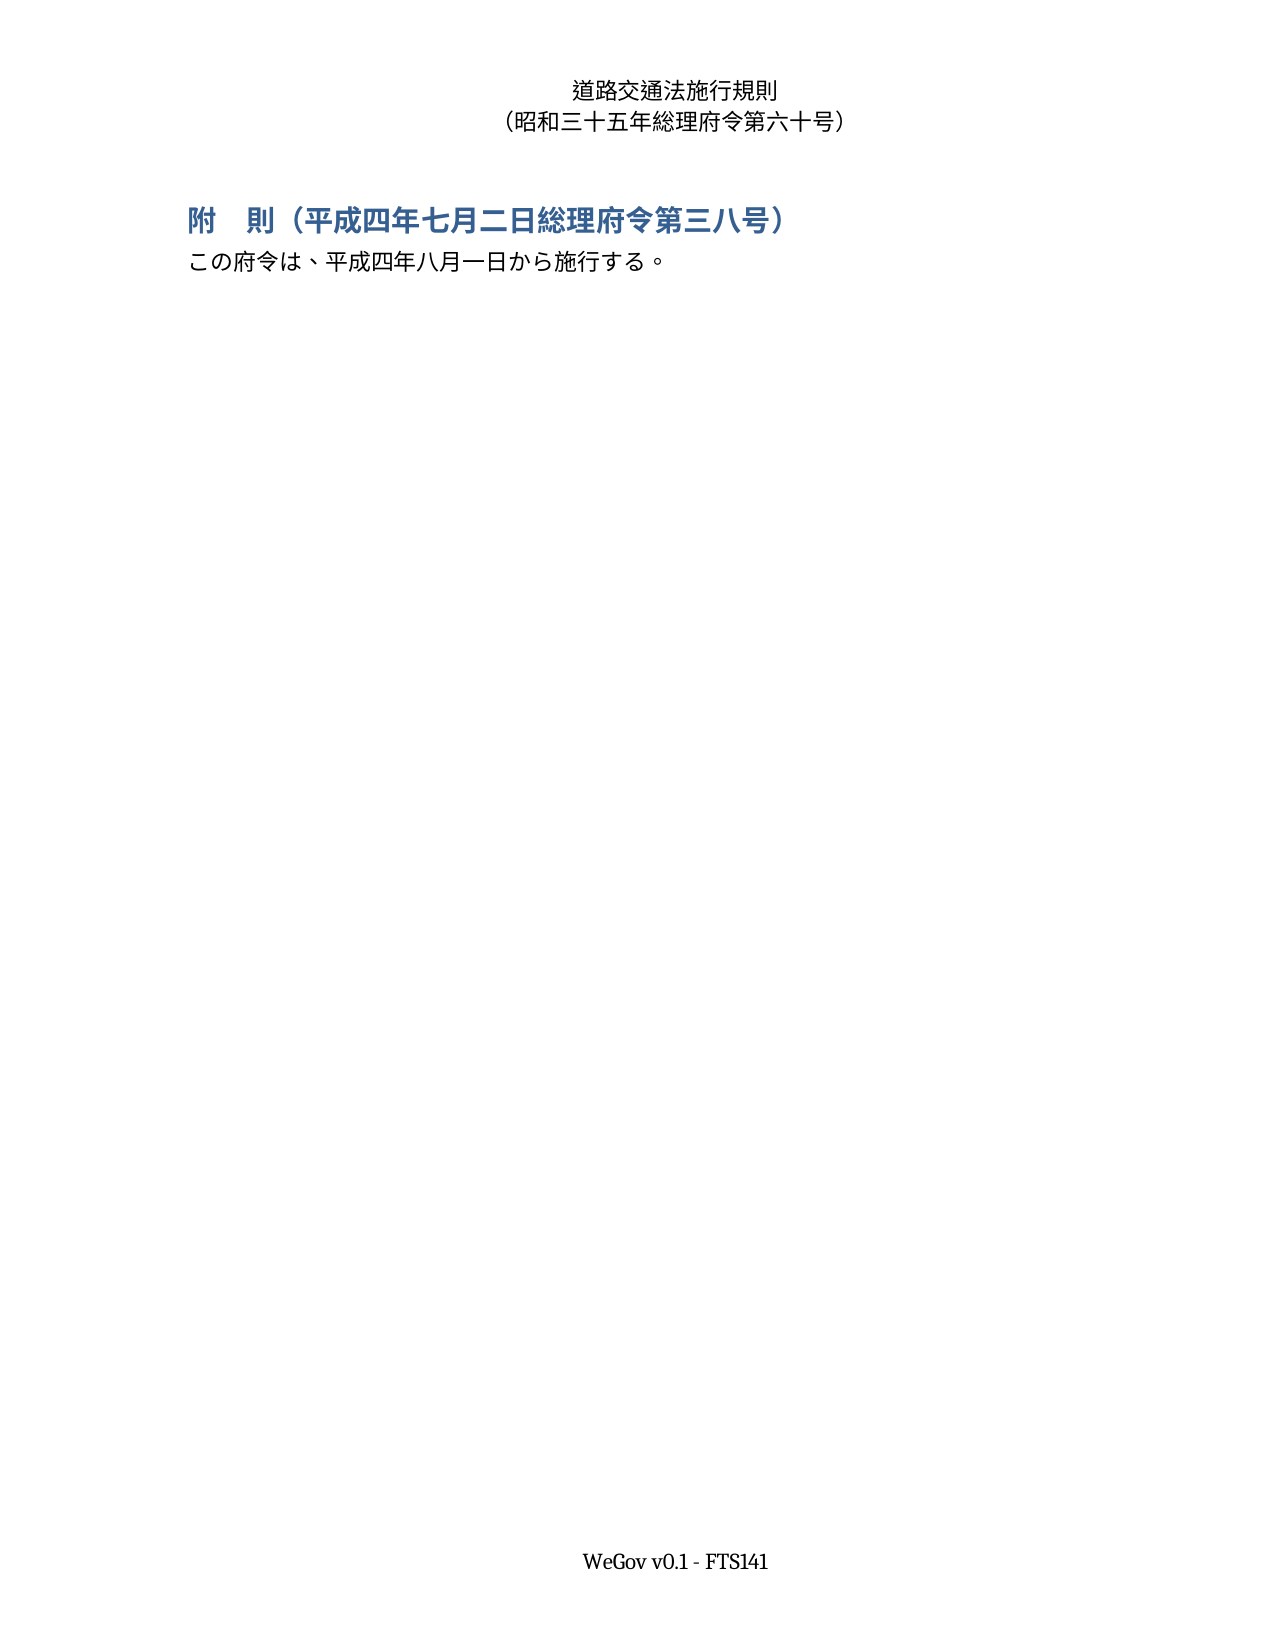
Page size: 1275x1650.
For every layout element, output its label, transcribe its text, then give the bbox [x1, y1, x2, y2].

subtitle 附 則（平成四年七月二日総理府令第三八号） [187, 200, 1087, 240]
text この府令は、平成四年八月一日から施行する。 [187, 246, 1087, 277]
